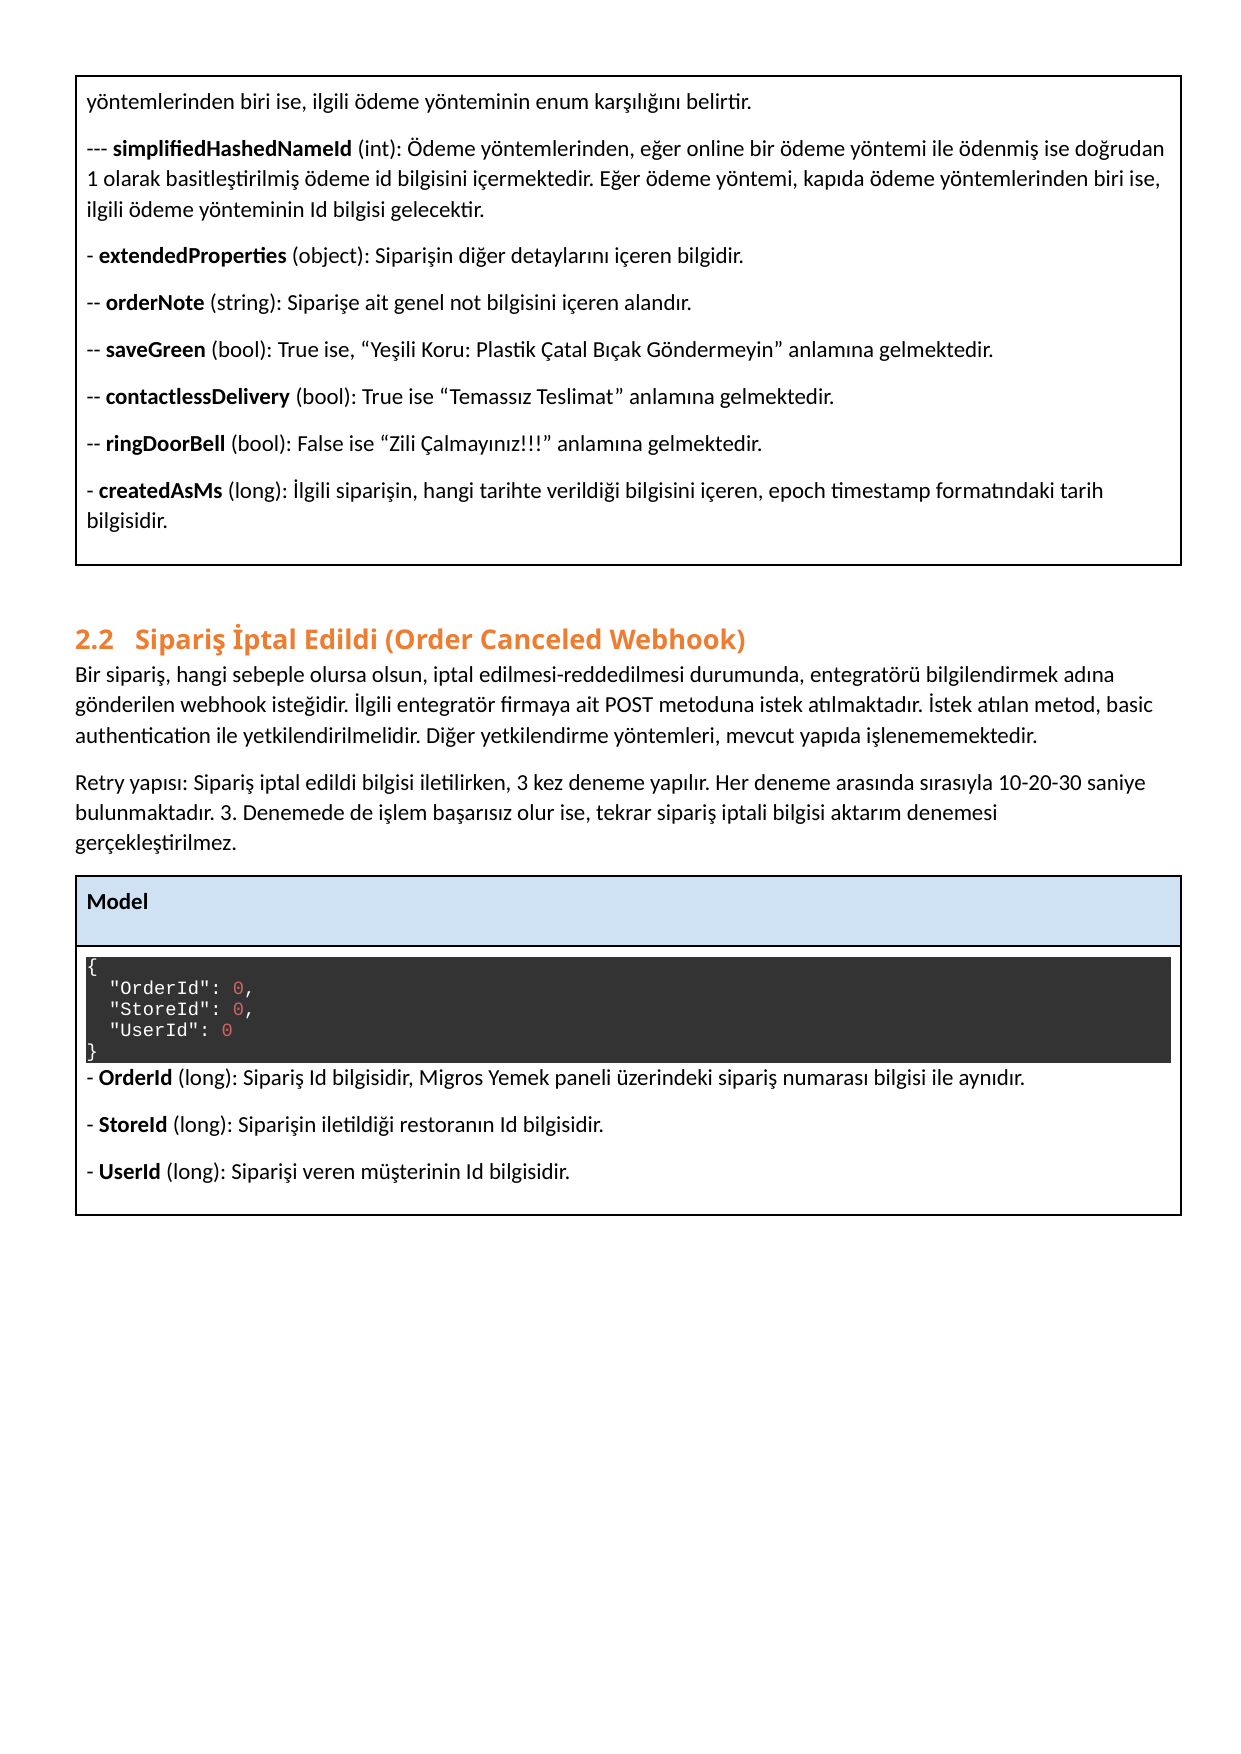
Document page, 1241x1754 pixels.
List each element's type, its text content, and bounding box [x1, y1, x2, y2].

table_header Model [77, 877, 1180, 945]
text Sipariş İptal Edildi (Order Canceled Webhook) [75, 621, 1165, 657]
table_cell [77, 77, 1180, 563]
text Bir sipariş, hangi sebeple olursa olsun, iptal edilmesi-reddedilmesi durumunda, entegratörü bilgilendirmek adına gönderilen webhook isteğidir. İlgili entegratör firmaya ait POST metoduna istek atılmaktadır. İstek atılan metod, basic authentication ile yetkilendirilmelidir. Diğer yetkilendirme yöntemleri, mevcut yapıda işlenememektedir. [75, 660, 1165, 749]
table_cell { "OrderId": 0, "StoreId": 0, "UserId": 0 } - OrderId (long): Sipariş Id bilgisidir, Migros Yemek paneli üzerindeki sipariş numarası bilgisi ile aynıdır. - StoreId (long): Siparişin iletildiği restoranın Id bilgisidir. - UserId (long): Siparişi veren müşterinin Id bilgisidir. [77, 947, 1180, 1214]
text Retry yapısı: Sipariş iptal edildi bilgisi iletilirken, 3 kez deneme yapılır. Her deneme arasında sırasıyla 10-20-30 saniye bulunmaktadır. 3. Denemede de işlem başarısız olur ise, tekrar sipariş iptali bilgisi aktarım denemesi gerçekleştirilmez. [75, 768, 1165, 856]
